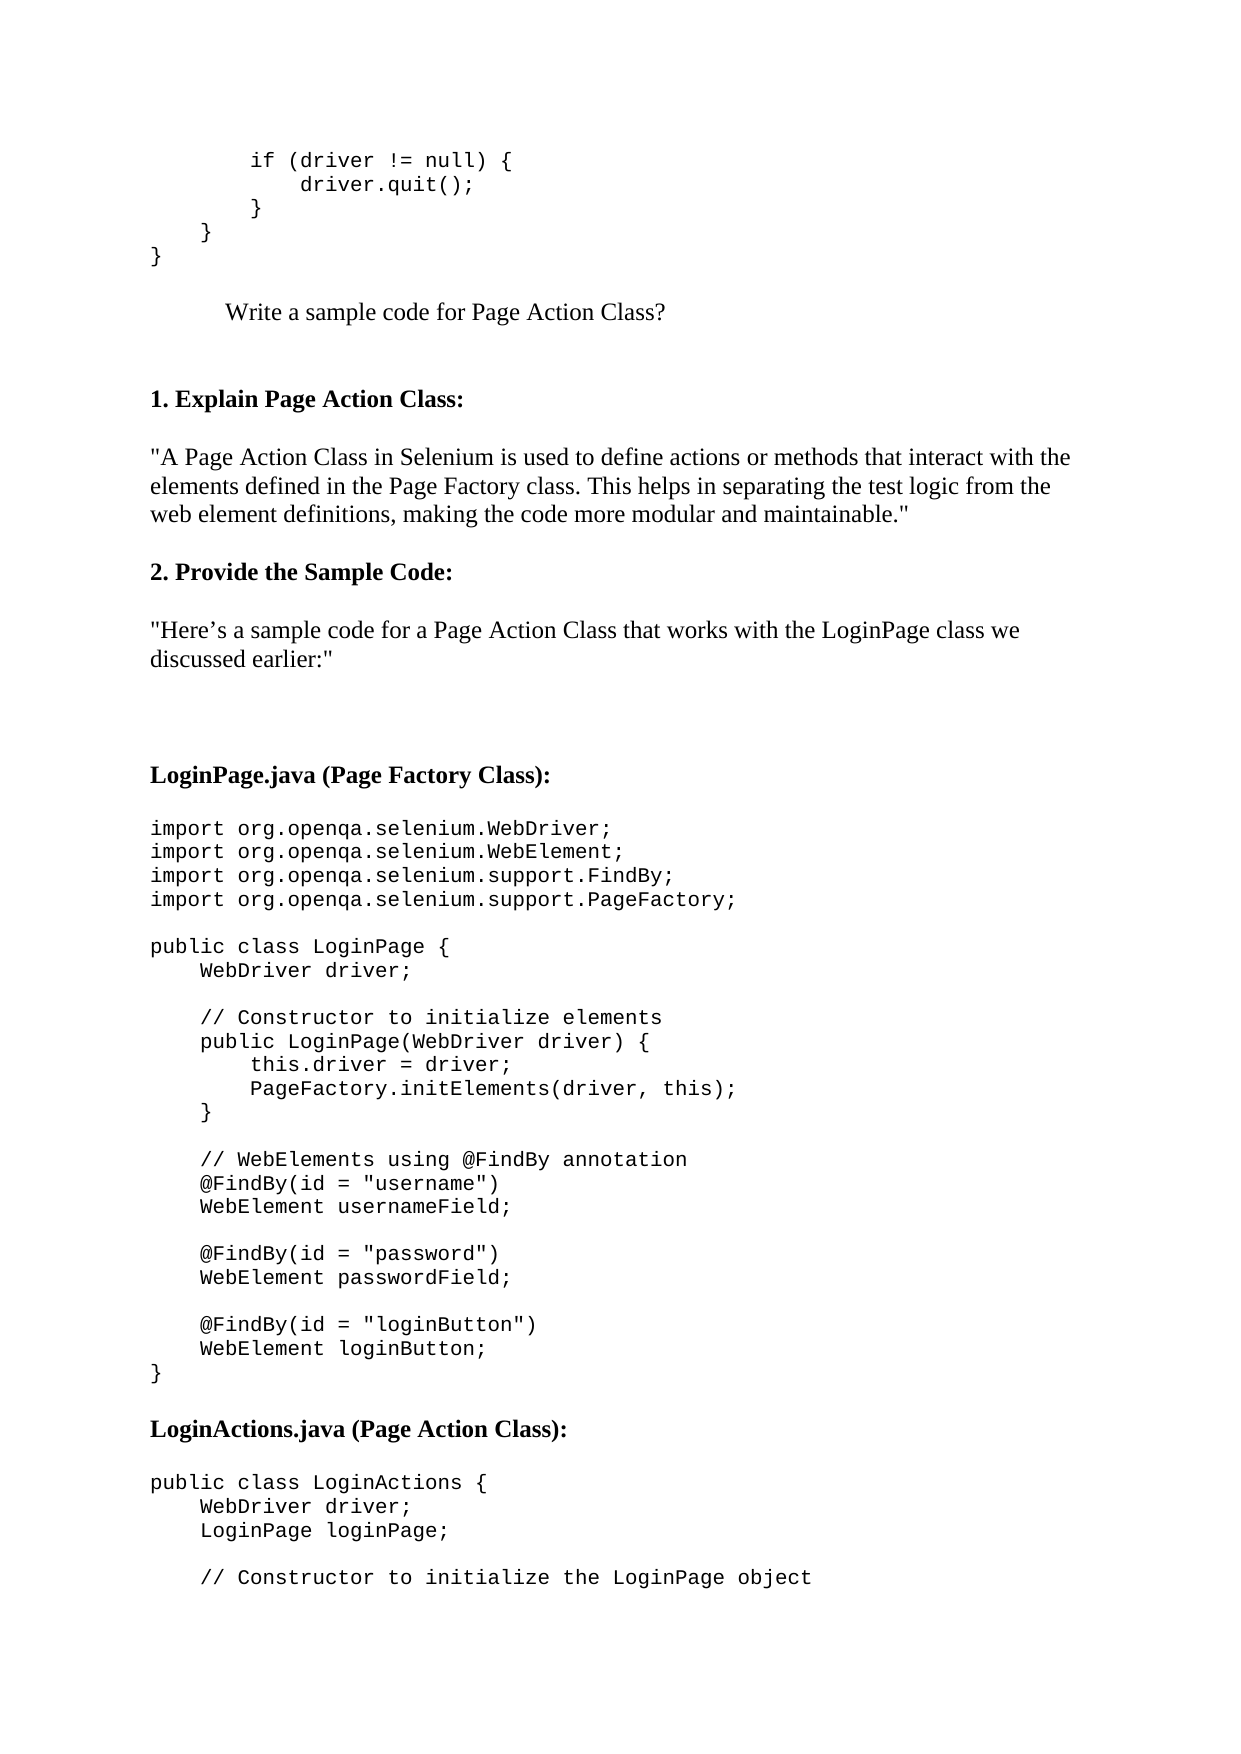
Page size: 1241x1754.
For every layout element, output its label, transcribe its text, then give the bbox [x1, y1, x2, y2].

text LoginActions.java (Page Action Class): [150, 1414, 1090, 1443]
text WebElement usernameField; [150, 1196, 1090, 1220]
text } [150, 197, 1090, 221]
text public class LoginActions { [150, 1472, 1090, 1496]
text "A Page Action Class in Selenium is used to define actions or methods that interact with the elements defined in the Page Factory class. This helps in separating the test logic from the web element definitions, making the code more modular and maintainable." [150, 442, 1090, 528]
text if (driver != null) { [150, 150, 1090, 174]
text public class LoginPage { [150, 936, 1090, 960]
text // Constructor to initialize the LoginPage object [150, 1567, 1090, 1591]
text } [150, 221, 1090, 244]
text 2. Provide the Sample Code: [150, 557, 1090, 586]
text // WebElements using @FindBy annotation [150, 1149, 1090, 1172]
text driver.quit(); [150, 174, 1090, 197]
text @FindBy(id = "loginButton") [150, 1314, 1090, 1338]
text this.driver = driver; [150, 1054, 1090, 1078]
text } [150, 1362, 1090, 1385]
text LoginPage.java (Page Factory Class): [150, 760, 1090, 789]
text } [150, 244, 1090, 268]
text WebDriver driver; [150, 960, 1090, 983]
text 1. Explain Page Action Class: [150, 384, 1090, 413]
text import org.openqa.selenium.support.PageFactory; [150, 889, 1090, 912]
text WebDriver driver; [150, 1496, 1090, 1520]
text PageFactory.initElements(driver, this); [150, 1078, 1090, 1102]
list Write a sample code for Page Action Class? [225, 297, 1090, 326]
text WebElement passwordField; [150, 1267, 1090, 1291]
text import org.openqa.selenium.WebElement; [150, 841, 1090, 865]
text } [150, 1102, 1090, 1125]
text @FindBy(id = "username") [150, 1172, 1090, 1196]
text public LoginPage(WebDriver driver) { [150, 1031, 1090, 1054]
text "Here’s a sample code for a Page Action Class that works with the LoginPage class we discussed earlier:" [150, 615, 1090, 673]
text // Constructor to initialize elements [150, 1007, 1090, 1031]
text @FindBy(id = "password") [150, 1243, 1090, 1267]
text import org.openqa.selenium.support.FindBy; [150, 865, 1090, 889]
text LoginPage loginPage; [150, 1520, 1090, 1543]
text WebElement loginButton; [150, 1338, 1090, 1362]
text import org.openqa.selenium.WebDriver; [150, 818, 1090, 841]
